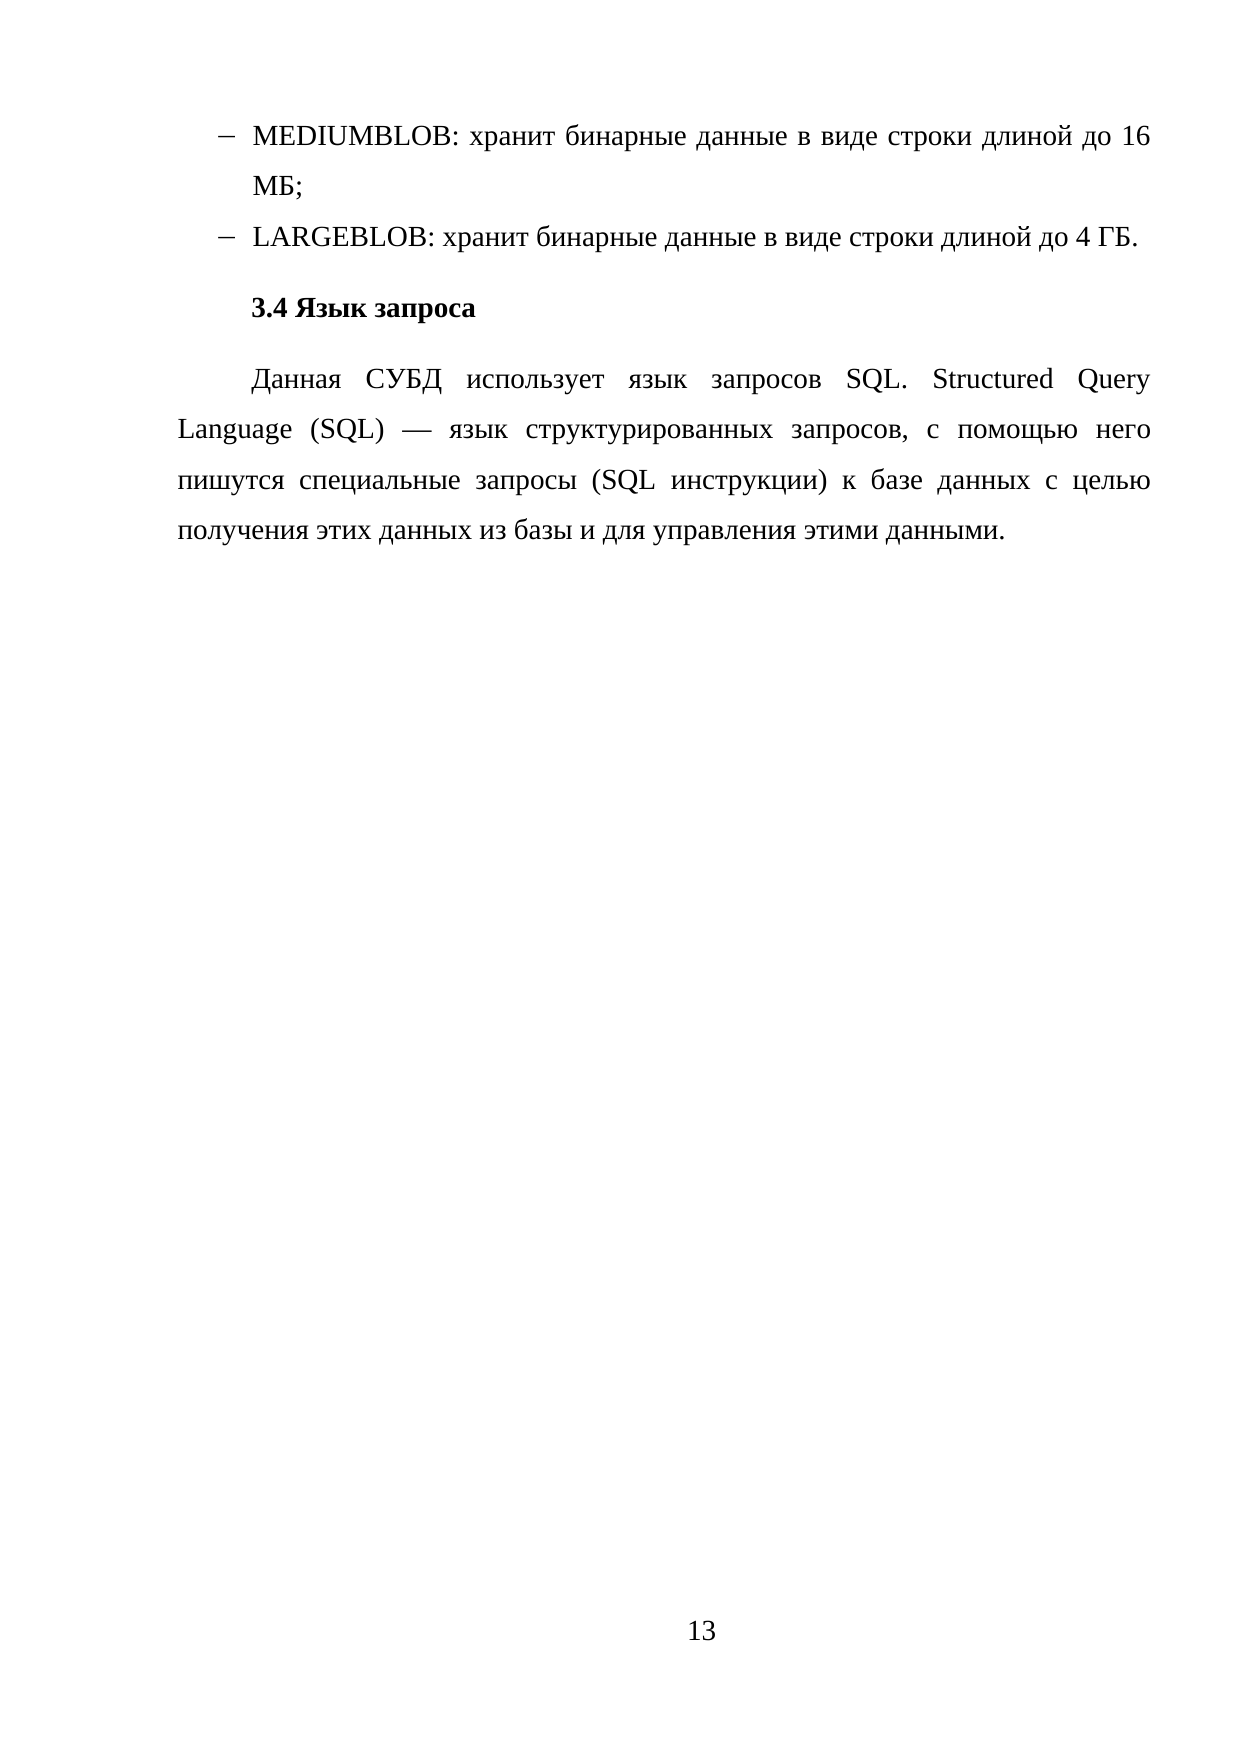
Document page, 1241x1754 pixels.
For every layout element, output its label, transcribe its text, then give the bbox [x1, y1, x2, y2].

text Данная СУБД использует язык запросов SQL. Structured Query Language (SQL) — язык структурированных запросов, с помощью него пишутся специальные запросы (SQL инструкции) к базе данных с целью получения этих данных из базы и для управления этими данными. [177, 361, 1152, 546]
text 3.4 Язык запроса [177, 290, 1152, 324]
list MEDIUMBLOB: хранит бинарные данные в виде строки длиной до 16 МБ; [215, 118, 1152, 202]
list LARGEBLOB: хранит бинарные данные в виде строки длиной до 4 ГБ. [215, 219, 1152, 252]
